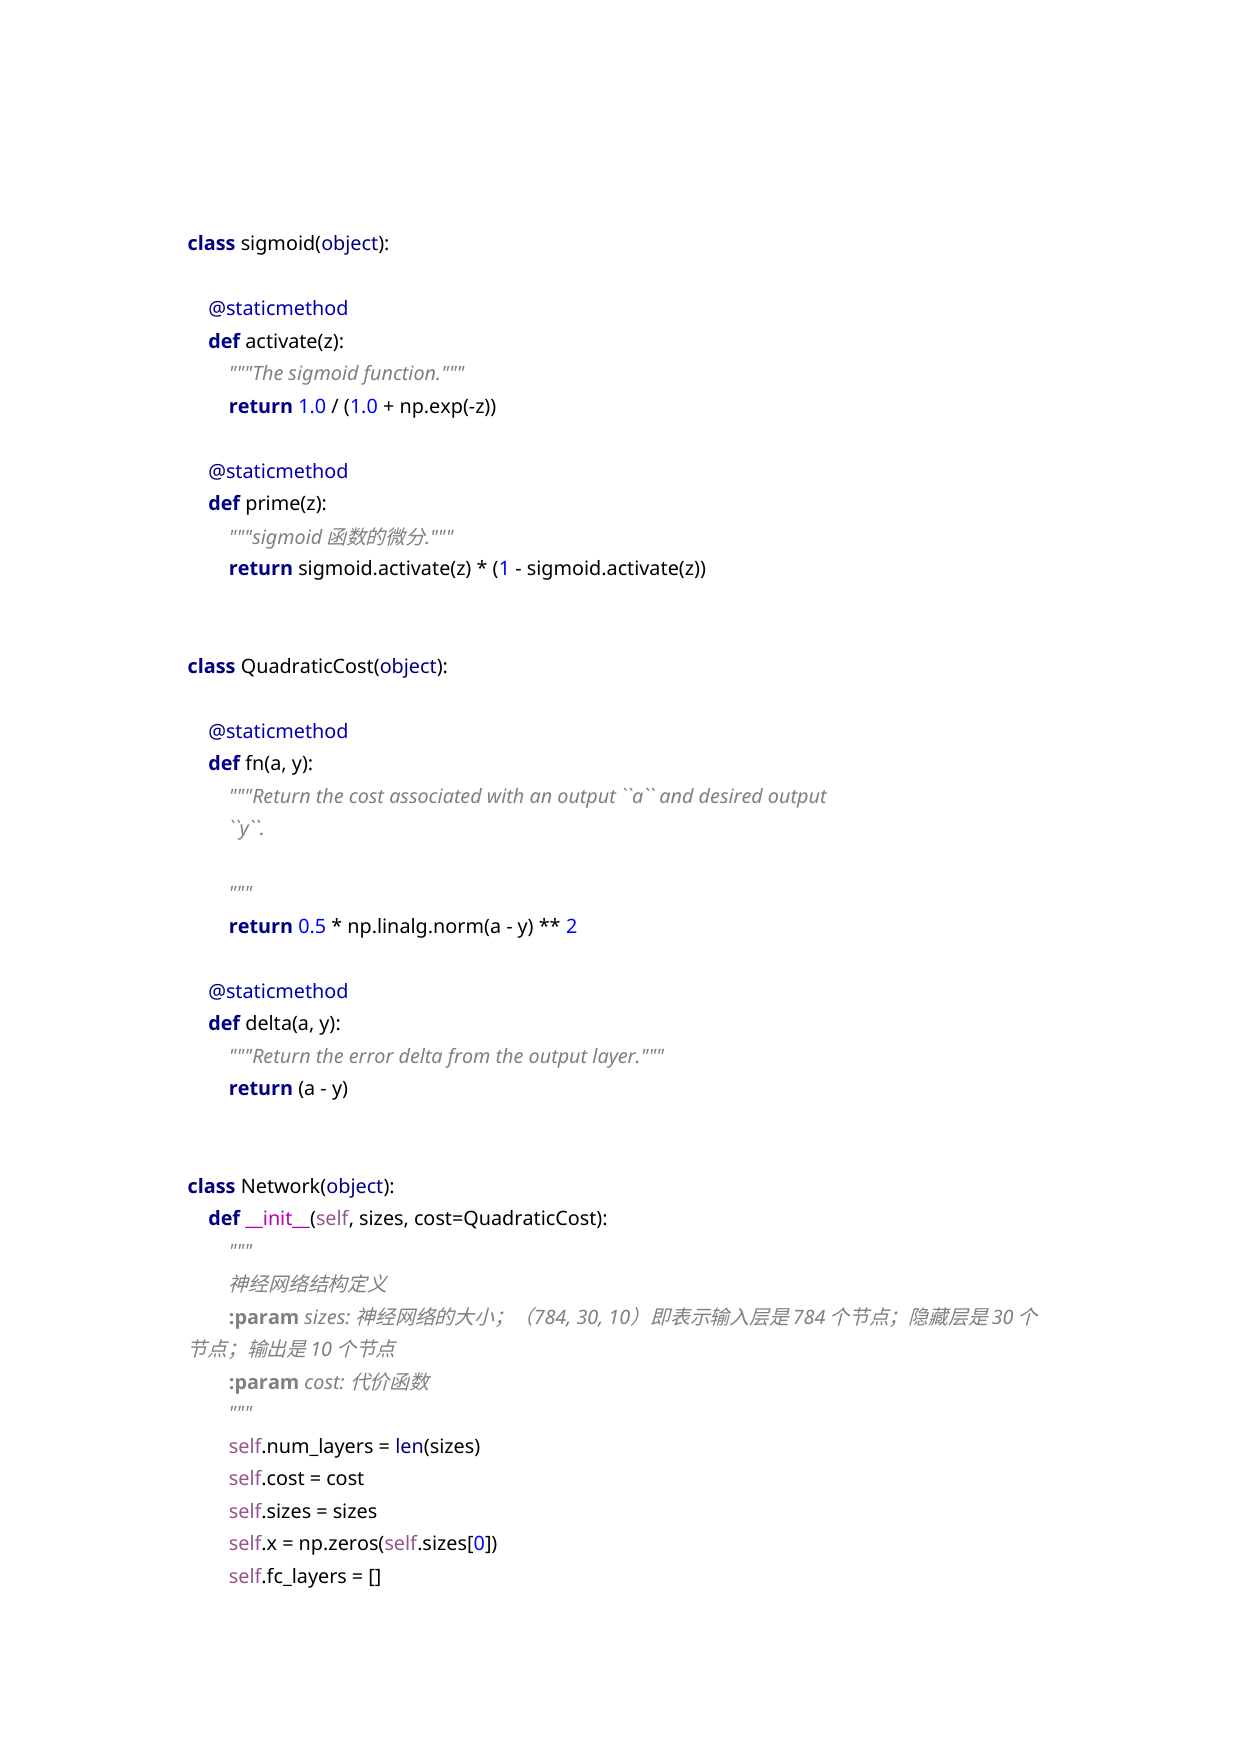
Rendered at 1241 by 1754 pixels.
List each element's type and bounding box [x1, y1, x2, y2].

text [187, 162, 1053, 1592]
